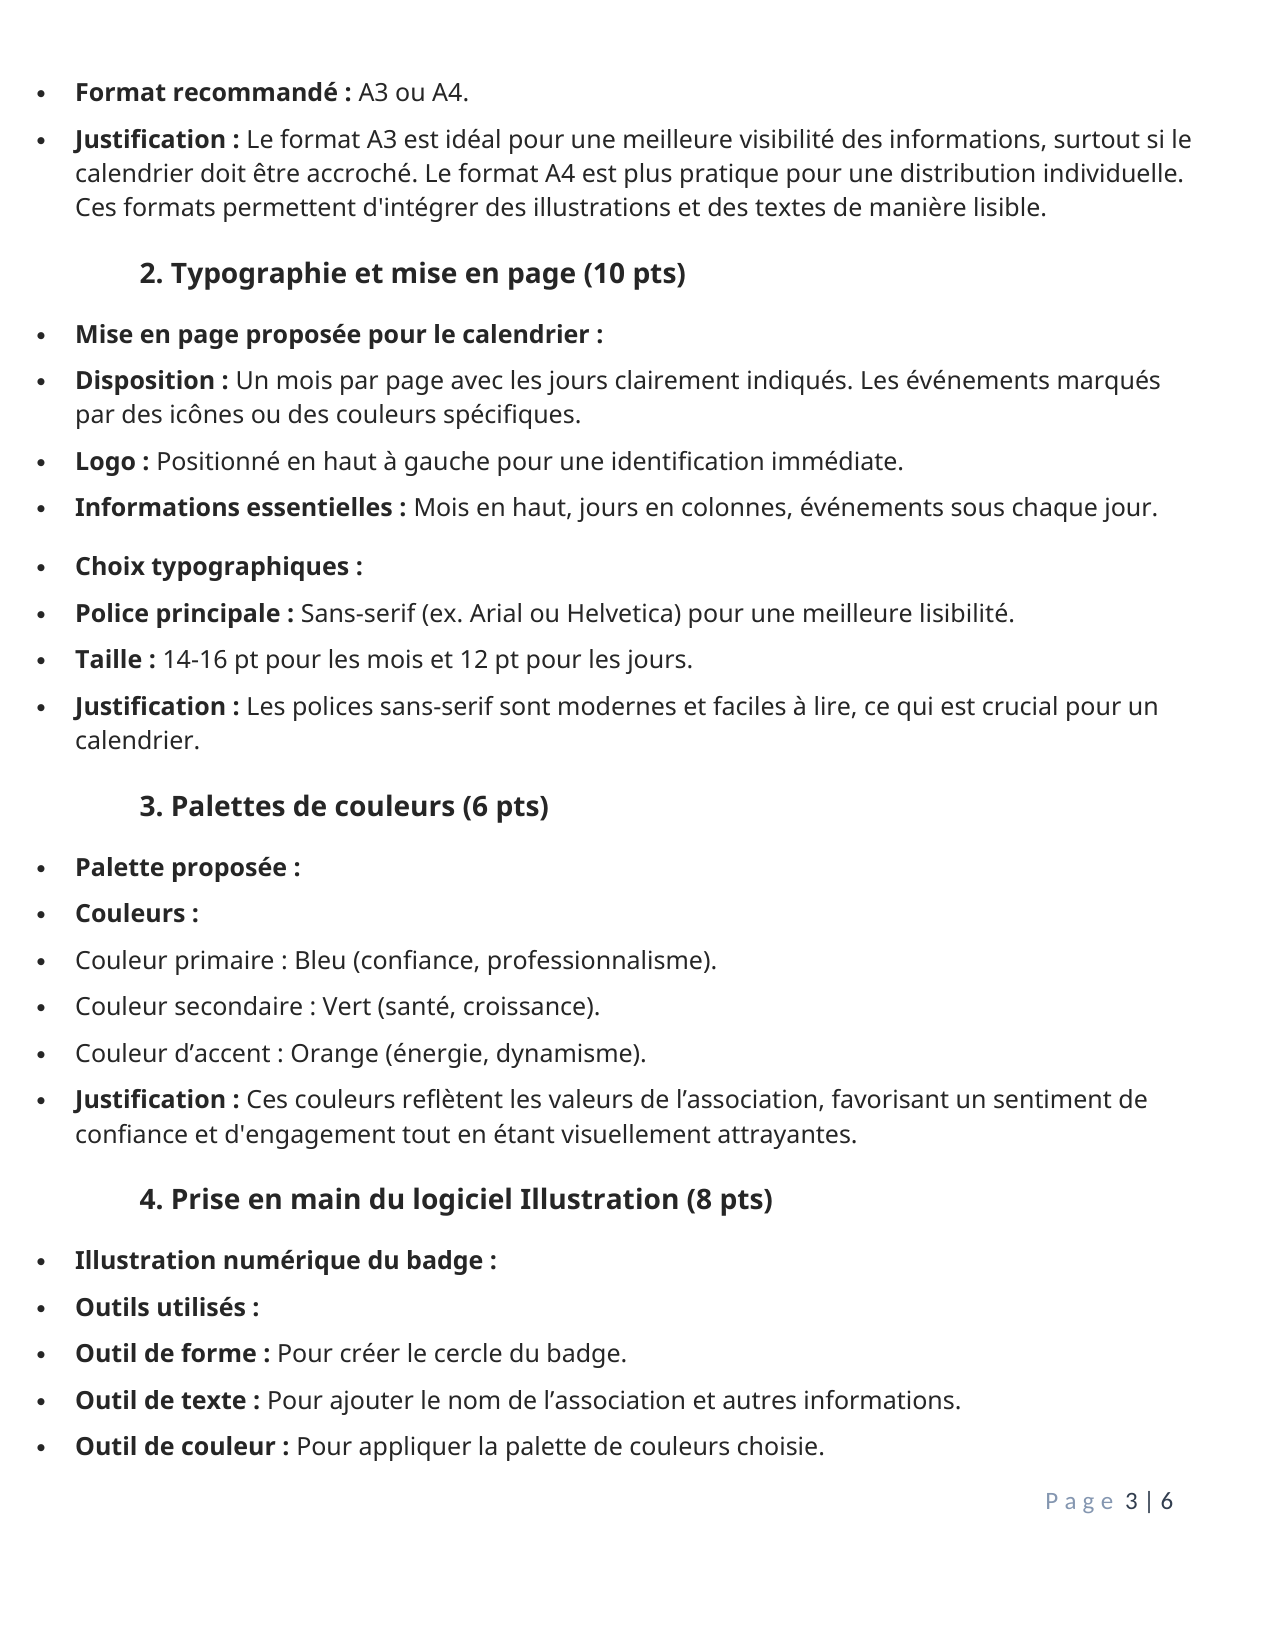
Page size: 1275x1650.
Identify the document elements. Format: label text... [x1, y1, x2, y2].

list Palette proposée : [37, 849, 1200, 883]
list Outil de forme : Pour créer le cercle du badge. [37, 1336, 1200, 1370]
subtitle 3. Palettes de couleurs (6 pts) [139, 786, 1200, 824]
list Informations essentielles : Mois en haut, jours en colonnes, événements sous chaque jour. [37, 490, 1200, 524]
list Outils utilisés : [37, 1289, 1200, 1323]
subtitle 2. Typographie et mise en page (10 pts) [139, 253, 1200, 291]
list Couleur secondaire : Vert (santé, croissance). [37, 989, 1200, 1023]
list Outil de texte : Pour ajouter le nom de l’association et autres informations. [37, 1382, 1200, 1417]
list Couleur primaire : Bleu (confiance, professionnalisme). [37, 942, 1200, 977]
list Outil de couleur : Pour appliquer la palette de couleurs choisie. [37, 1429, 1200, 1463]
list Couleur d’accent : Orange (énergie, dynamisme). [37, 1036, 1200, 1070]
list Justification : Le format A3 est idéal pour une meilleure visibilité des informations, surtout si le calendrier doit être accroché. Le format A4 est plus pratique pour une distribution individuelle. Ces formats permettent d'intégrer des illustrations et des textes de manière lisible. [37, 122, 1200, 224]
list Choix typographiques : [37, 549, 1200, 583]
list Format recommandé : A3 ou A4. [37, 75, 1200, 109]
list Justification : Ces couleurs reflètent les valeurs de l’association, favorisant un sentiment de confiance et d'engagement tout en étant visuellement attrayantes. [37, 1082, 1200, 1150]
list Taille : 14-16 pt pour les mois et 12 pt pour les jours. [37, 642, 1200, 676]
list Police principale : Sans-serif (ex. Arial ou Helvetica) pour une meilleure lisibilité. [37, 596, 1200, 630]
list Illustration numérique du badge : [37, 1243, 1200, 1277]
list Disposition : Un mois par page avec les jours clairement indiqués. Les événements marqués par des icônes ou des couleurs spécifiques. [37, 363, 1200, 431]
list Couleurs : [37, 896, 1200, 930]
list Mise en page proposée pour le calendrier : [37, 316, 1200, 350]
subtitle 4. Prise en main du logiciel Illustration (8 pts) [139, 1179, 1200, 1218]
list Logo : Positionné en haut à gauche pour une identification immédiate. [37, 443, 1200, 477]
list Justification : Les polices sans-serif sont modernes et faciles à lire, ce qui est crucial pour un calendrier. [37, 689, 1200, 757]
